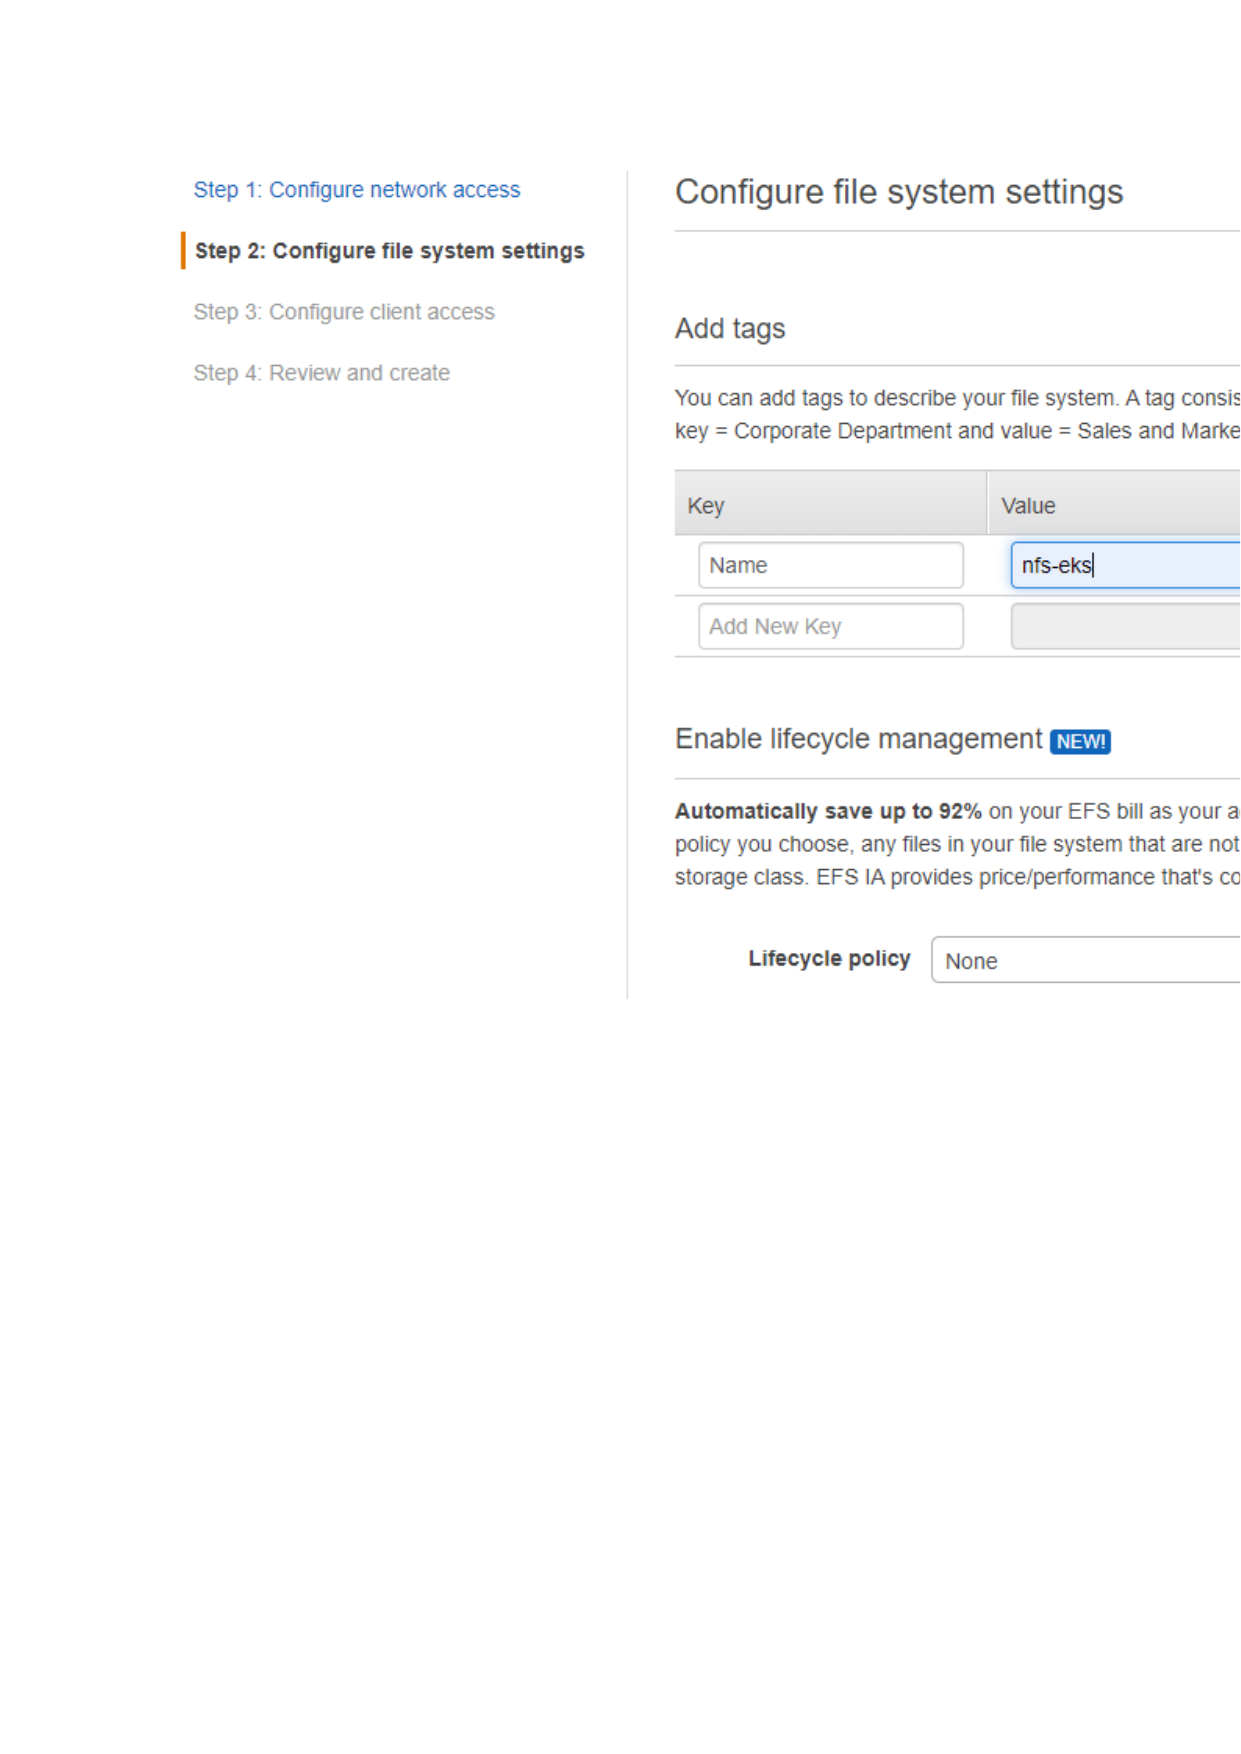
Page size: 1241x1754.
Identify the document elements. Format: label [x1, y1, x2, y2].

picture [150, 150, 1241, 999]
